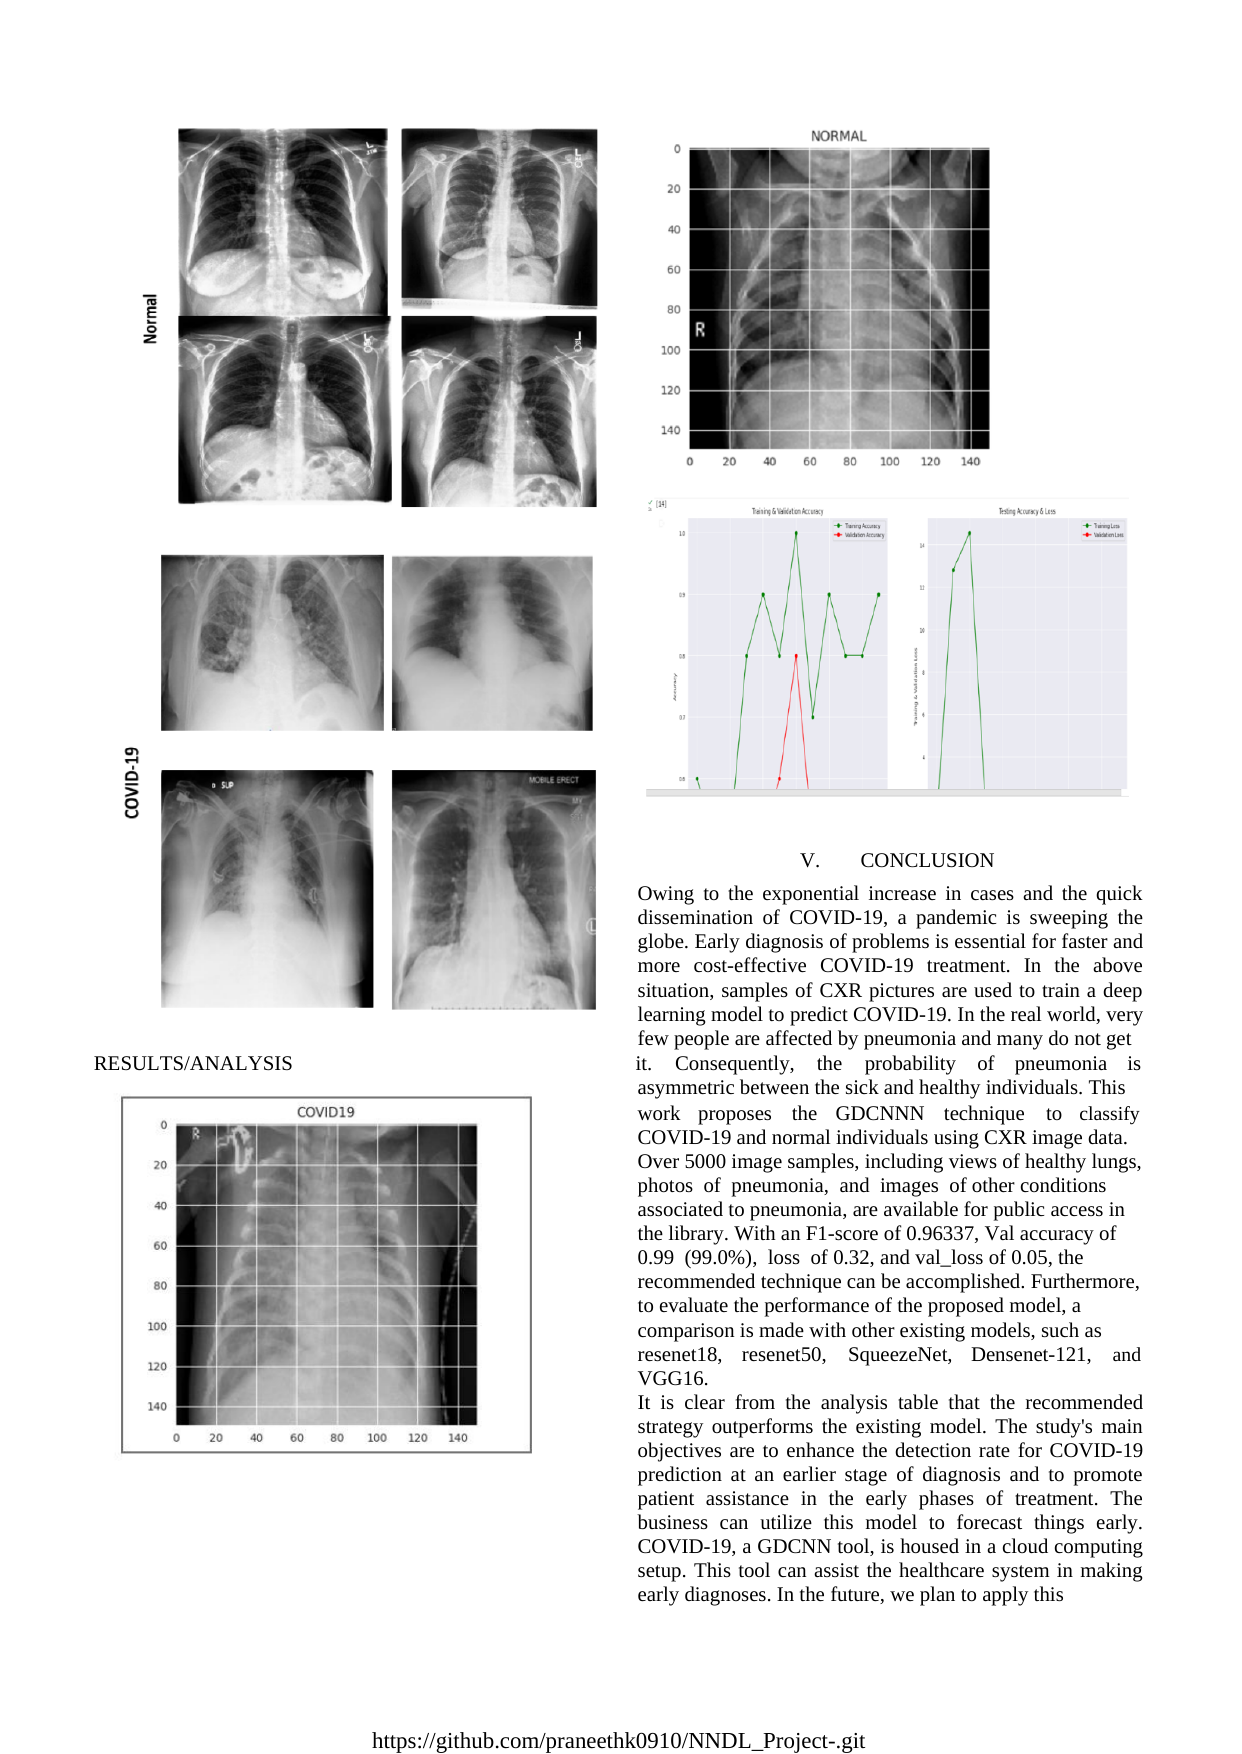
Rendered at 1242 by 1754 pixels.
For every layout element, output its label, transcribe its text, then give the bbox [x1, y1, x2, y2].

text VGG16. [637, 1366, 1144, 1390]
text resenet18, resenet50, SqueezeNet, Densenet-121, and [637, 1342, 1144, 1366]
text comparison is made with other existing models, such as [637, 1317, 1144, 1342]
text V. CONCLUSION [800, 848, 1144, 872]
text to evaluate the performance of the proposed model, a [637, 1293, 1144, 1317]
text Over 5000 image samples, including views of healthy lungs, [637, 1149, 1144, 1173]
text the library. With an F1-score of 0.96337, Val accuracy of [637, 1221, 1144, 1245]
text Owing to the exponential increase in cases and the quick dissemination of COVID-19, a pandemic is sweeping the globe. Early diagnosis of problems is essential for faster and more cost-effective COVID-19 treatment. In the above situation, samples of CXR pictures are used to train a deep learning model to predict COVID-19. In the real world, very few people are affected by pneumonia and many do not get [637, 881, 1144, 1050]
text asymmetric between the sick and healthy individuals. This [637, 1075, 1144, 1099]
text 0.99 (99.0%), loss of 0.32, and val_loss of 0.05, the [637, 1245, 1144, 1269]
picture [97, 1085, 556, 1467]
text RESULTS/ANALYSIS it. Consequently, the probability of pneumonia is [94, 1051, 1144, 1075]
text associated to pneumonia, are available for public access in [637, 1197, 1144, 1221]
text work proposes the GDCNNN technique to classify [637, 1101, 1144, 1125]
text COVID-19 and normal individuals using CXR image data. [637, 1125, 1144, 1149]
text It is clear from the analysis table that the recommended strategy outperforms the existing model. The study's main objectives are to enhance the detection rate for COVID-19 prediction at an earlier stage of diagnosis and to promote patient assistance in the early phases of treatment. The business can utilize this model to forecast things early. COVID-19, a GDCNN tool, is housed in a cloud computing setup. This tool can assist the healthcare system in making early diagnoses. In the future, we plan to apply this [637, 1390, 1144, 1606]
text photos of pneumonia, and images of other conditions [637, 1173, 1144, 1197]
text recommended technique can be accomplished. Furthermore, [637, 1269, 1144, 1293]
picture [97, 115, 1150, 1029]
